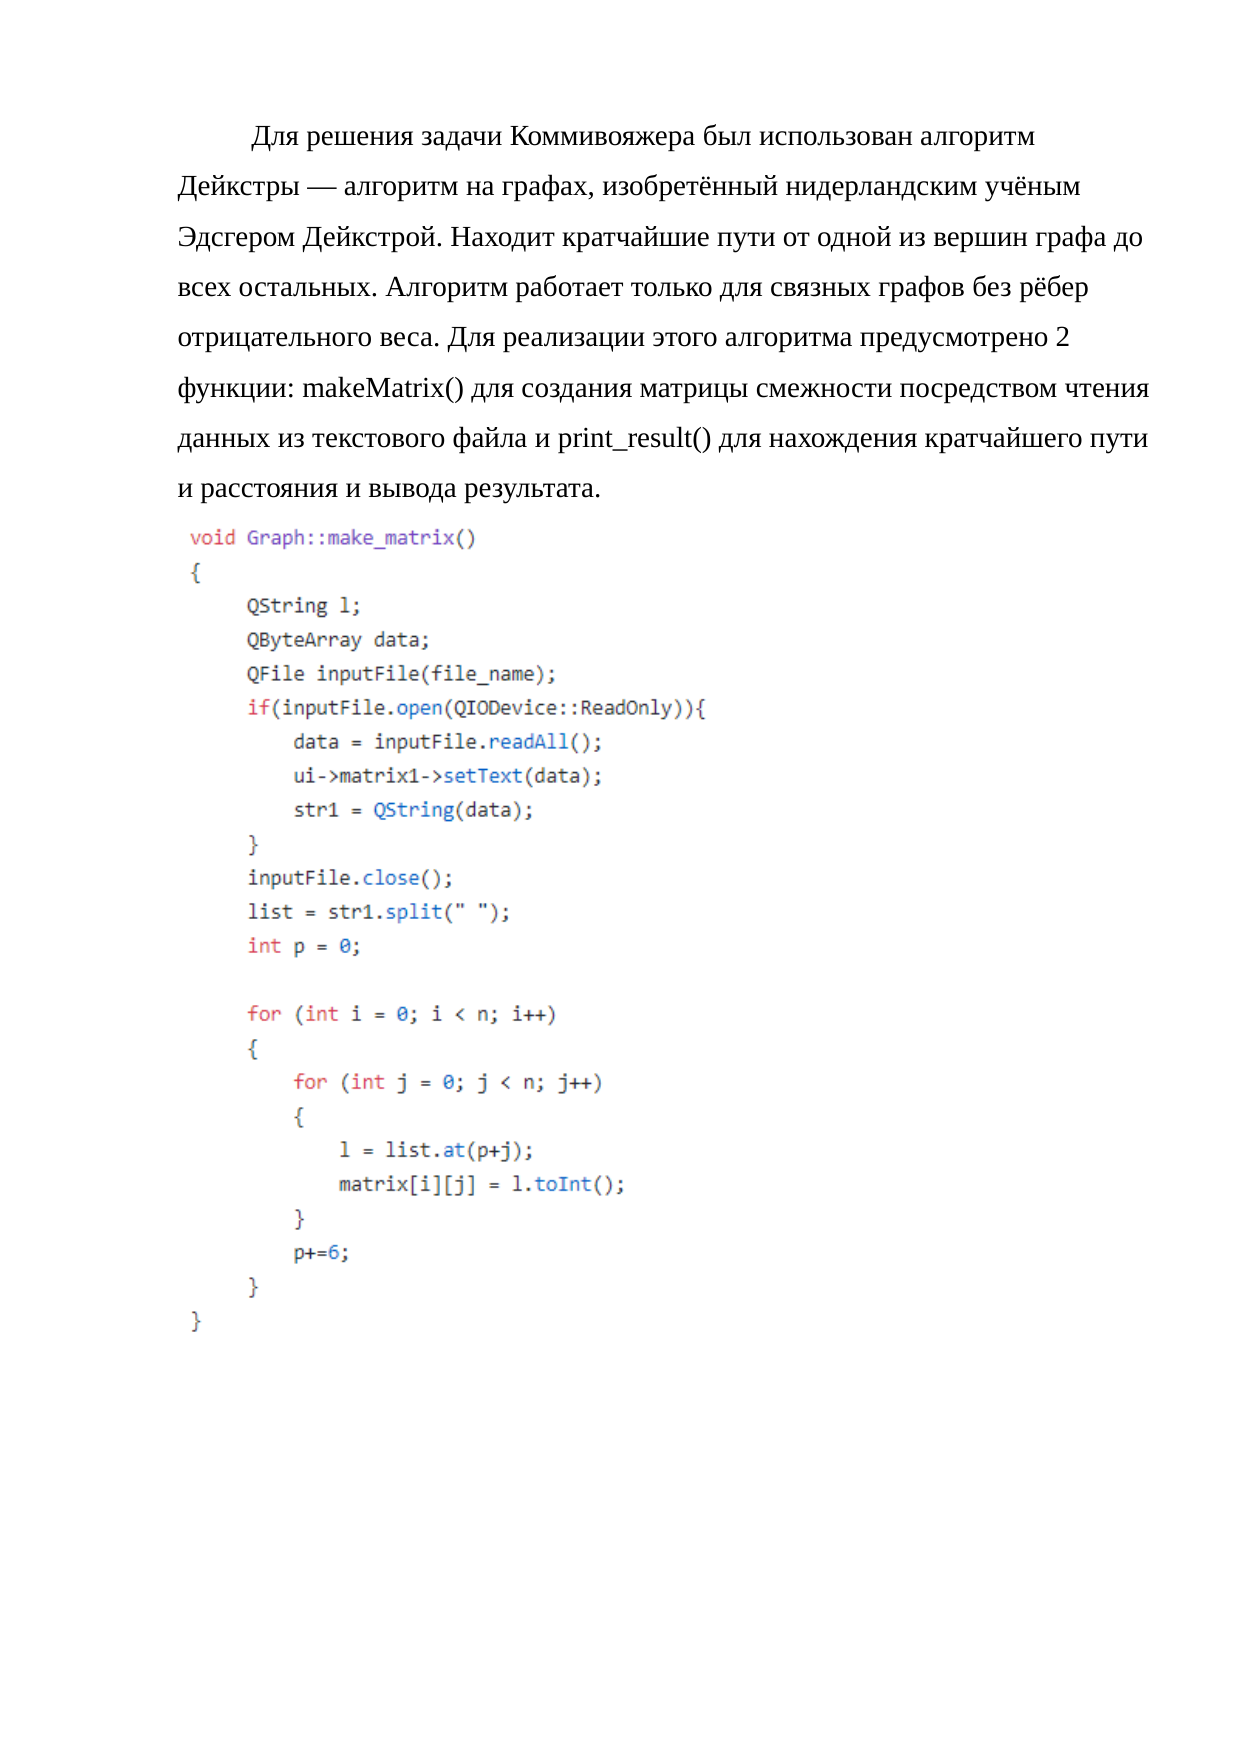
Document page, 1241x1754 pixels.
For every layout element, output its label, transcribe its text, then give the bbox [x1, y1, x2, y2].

picture [177, 520, 737, 1335]
text Для решения задачи Коммивояжера был использован алгоритм Дейкстры — алгоритм на графах, изобретённый нидерландским учёным Эдсгером Дейкстрой. Находит кратчайшие пути от одной из вершин графа до всех остальных. Алгоритм работает только для связных графов без рёбер отрицательного веса. Для реализации этого алгоритма предусмотрено 2 функции: makeMatrix() для создания матрицы смежности посредством чтения данных из текстового файла и print_result() для нахождения кратчайшего пути и расстояния и вывода результата. [177, 118, 1152, 504]
